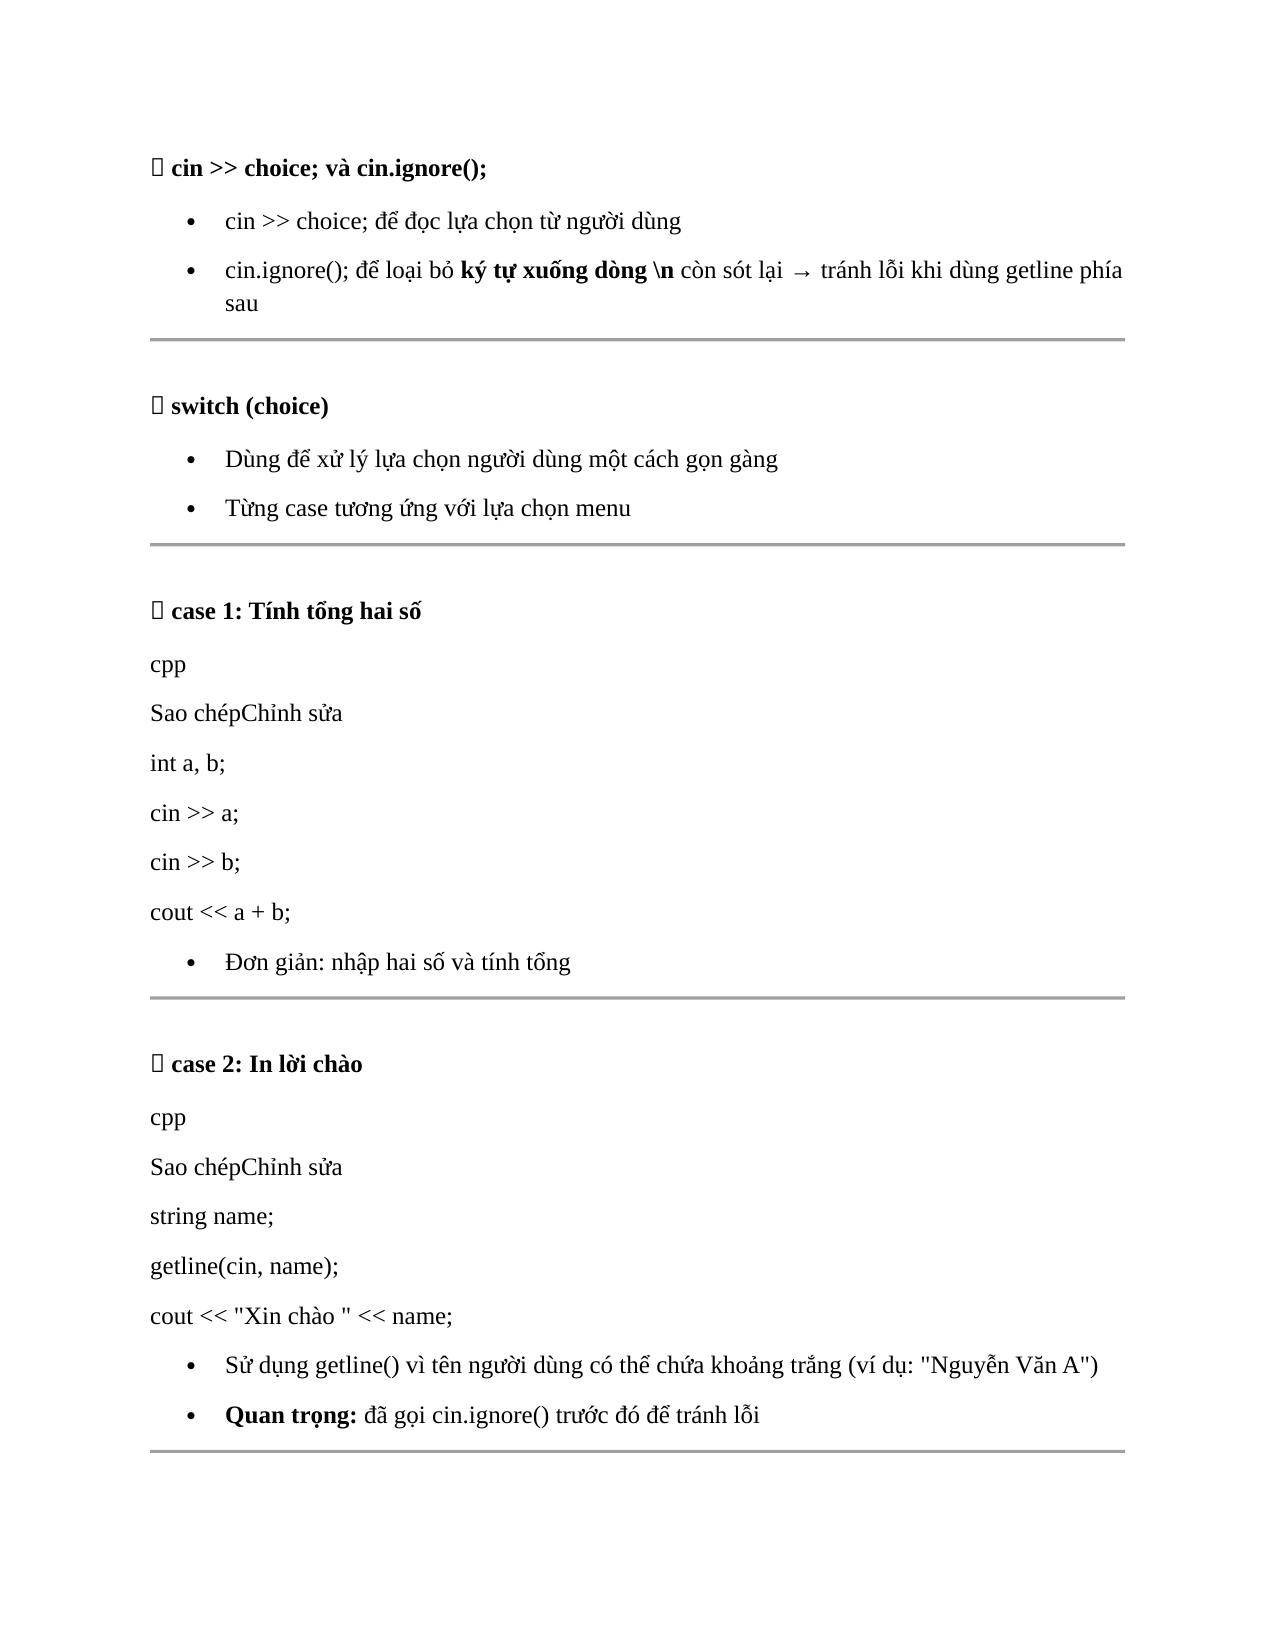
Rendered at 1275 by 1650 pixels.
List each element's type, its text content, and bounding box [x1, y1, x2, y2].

text 🔸 case 1: Tính tổng hai số [150, 593, 1125, 627]
text string name; [150, 1201, 1125, 1230]
text getline(cin, name); [150, 1251, 1125, 1280]
list Dùng để xử lý lựa chọn người dùng một cách gọn gàng [187, 444, 1125, 472]
list cin >> choice; để đọc lựa chọn từ người dùng [187, 206, 1125, 234]
list Quan trọng: đã gọi cin.ignore() trước đó để tránh lỗi [187, 1400, 1125, 1429]
list Sử dụng getline() vì tên người dùng có thể chứa khoảng trắng (ví dụ: "Nguyễn Văn A") [187, 1350, 1125, 1379]
text cout << a + b; [150, 897, 1125, 926]
text cin >> b; [150, 847, 1125, 876]
list Đơn giản: nhập hai số và tính tổng [187, 947, 1125, 976]
text cpp [150, 1102, 1125, 1131]
text cpp [150, 649, 1125, 677]
list cin.ignore(); để loại bỏ ký tự xuống dòng \n còn sót lại → tránh lỗi khi dùng getline phía sau [187, 256, 1125, 317]
text 🔹 switch (choice) [150, 388, 1125, 422]
text Sao chépChỉnh sửa [150, 698, 1125, 727]
text int a, b; [150, 748, 1125, 777]
text Sao chépChỉnh sửa [150, 1152, 1125, 1180]
list Từng case tương ứng với lựa chọn menu [187, 493, 1125, 522]
text 🔹 cin >> choice; và cin.ignore(); [150, 150, 1125, 184]
text cin >> a; [150, 798, 1125, 826]
text cout << "Xin chào " << name; [150, 1301, 1125, 1329]
text 🔸 case 2: In lời chào [150, 1046, 1125, 1080]
